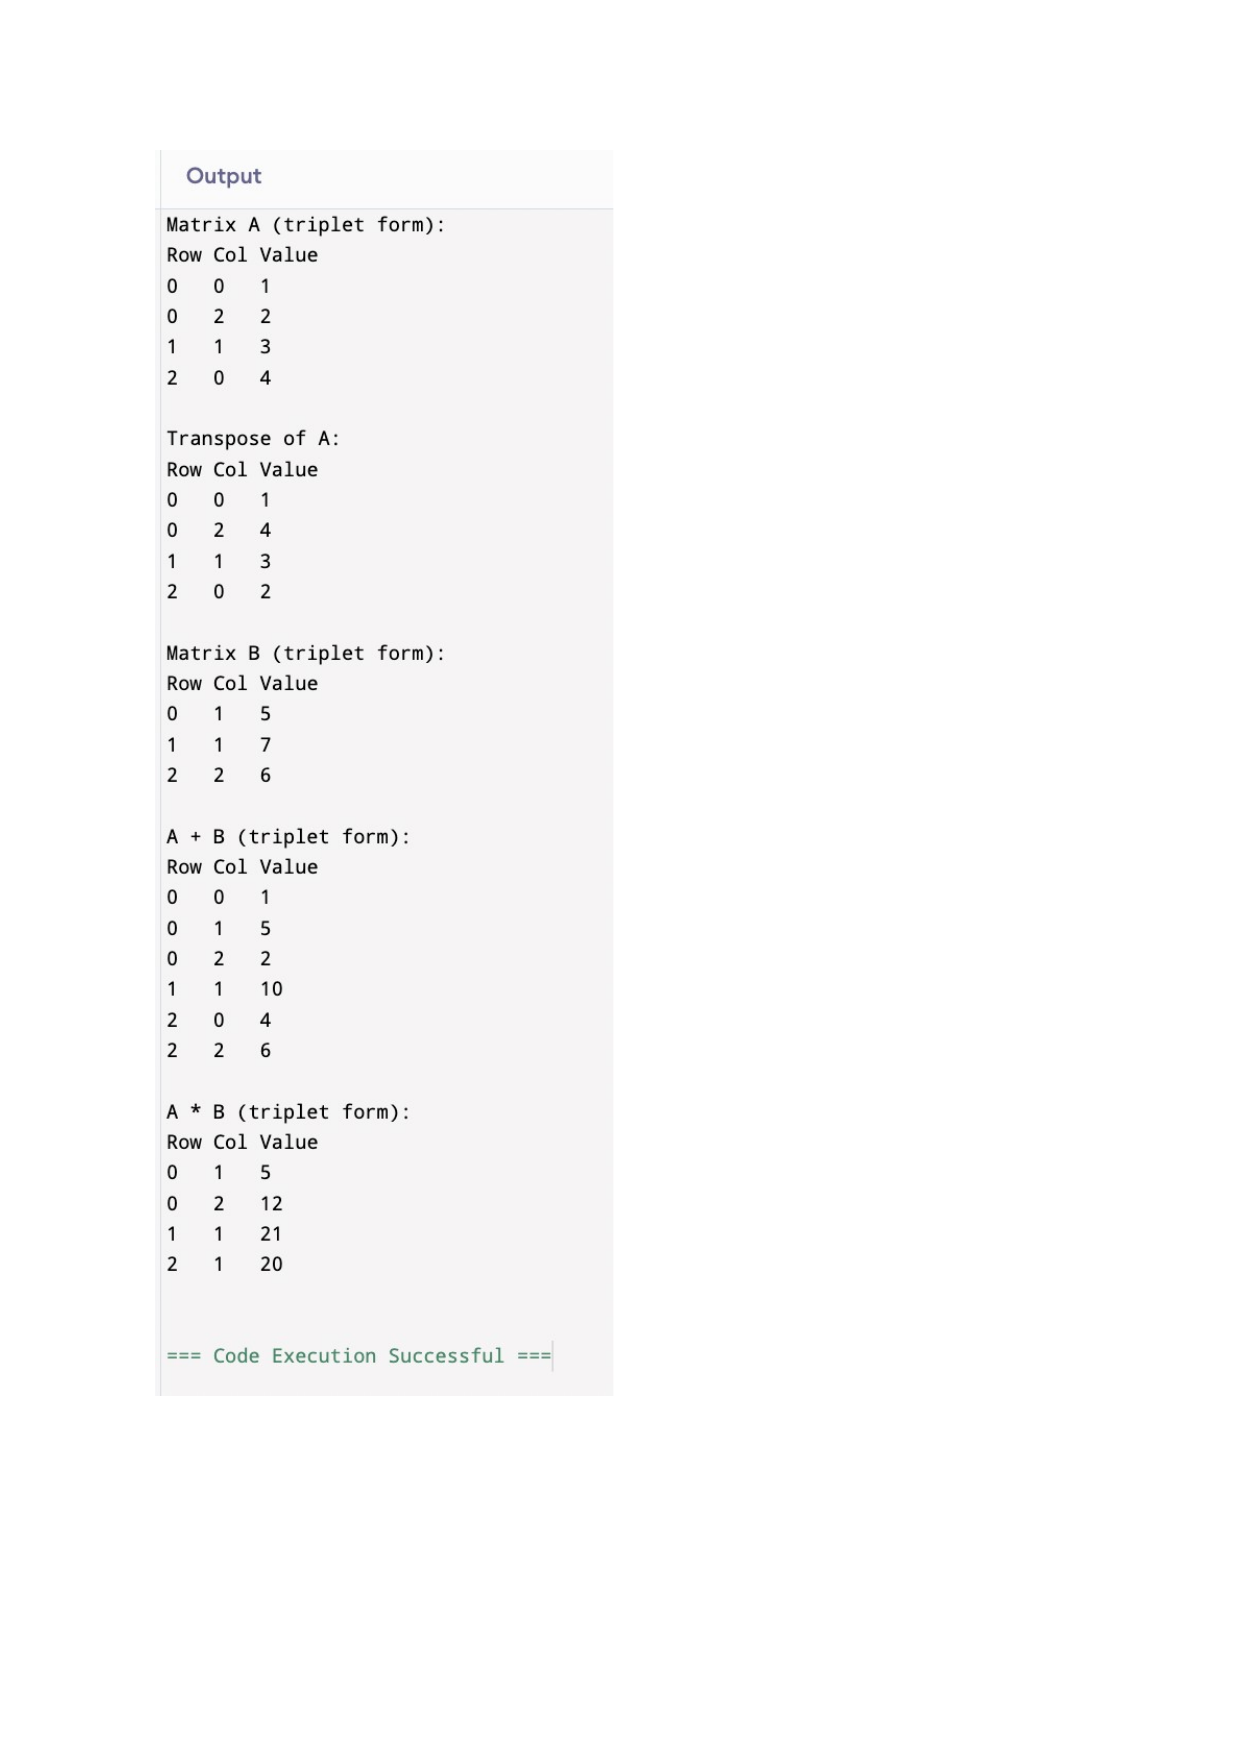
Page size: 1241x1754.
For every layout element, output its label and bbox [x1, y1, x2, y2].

picture [155, 150, 614, 1396]
